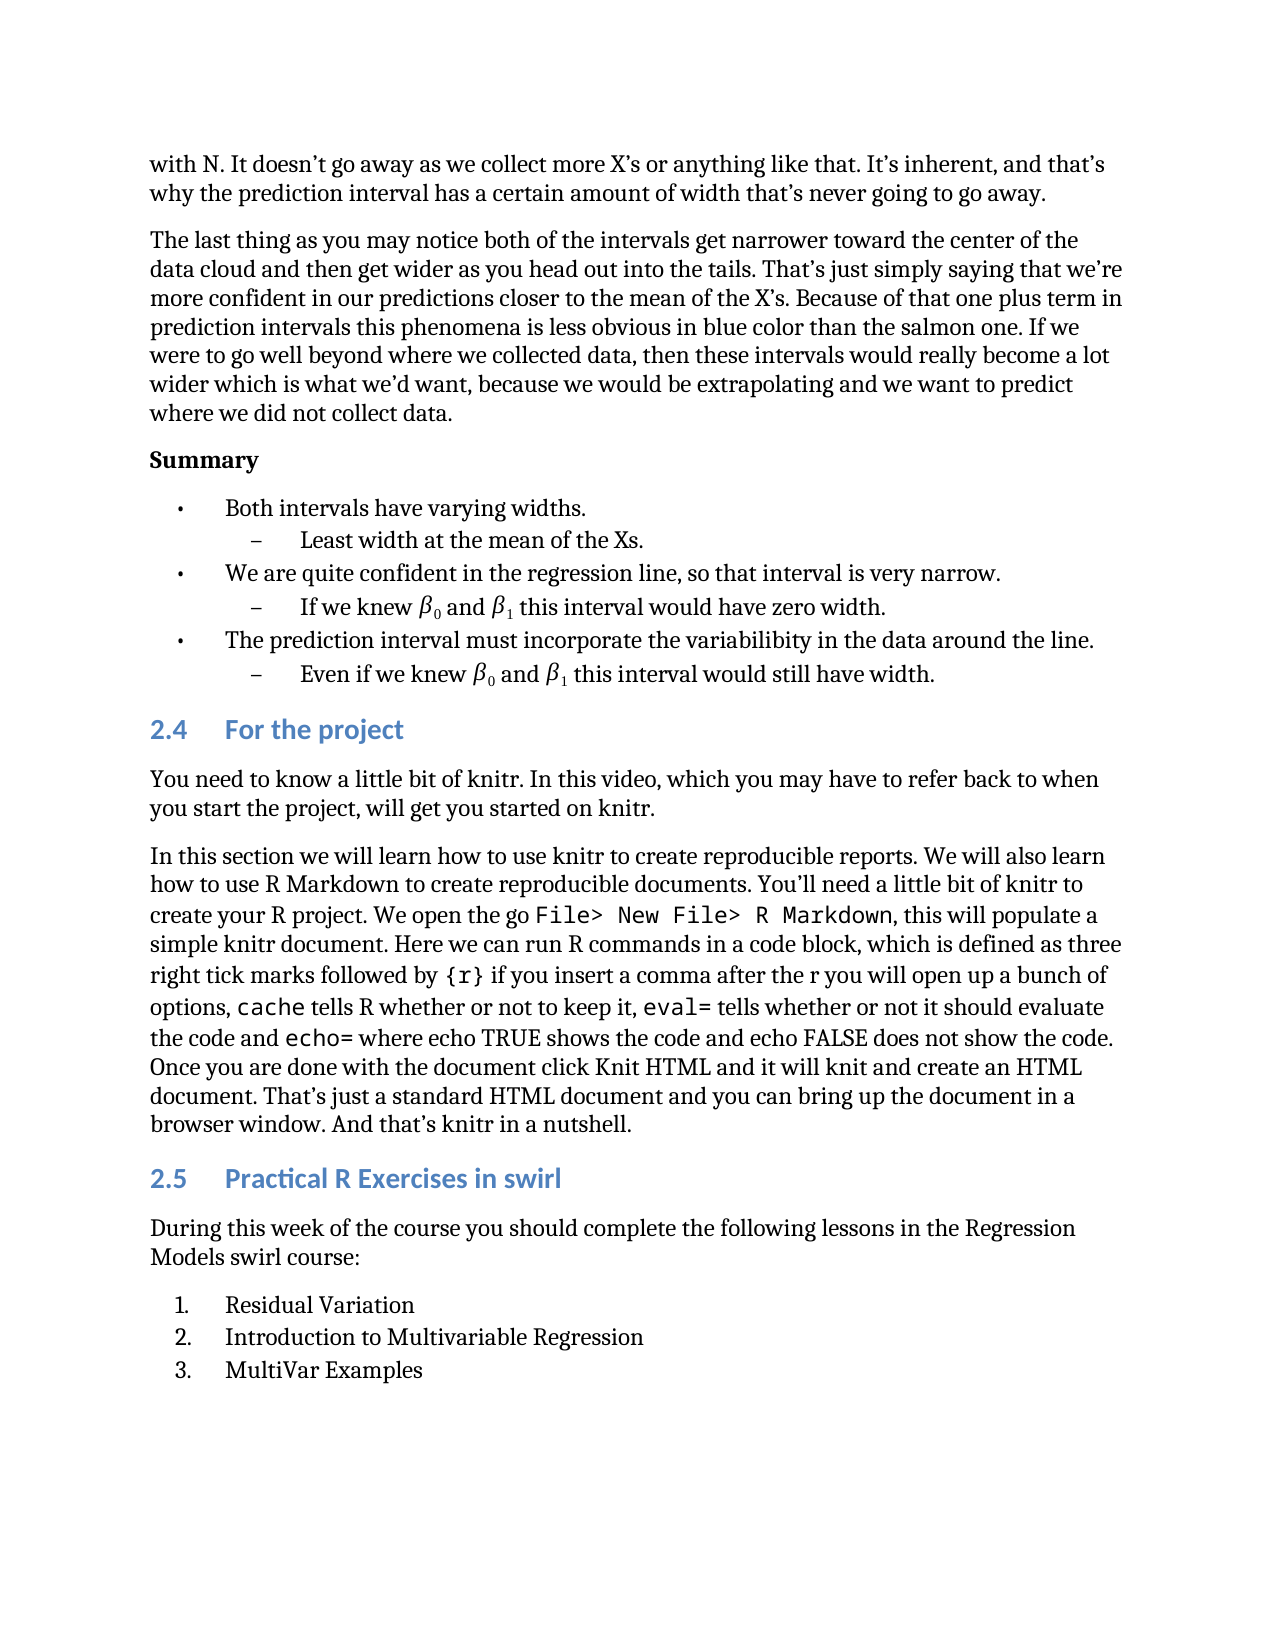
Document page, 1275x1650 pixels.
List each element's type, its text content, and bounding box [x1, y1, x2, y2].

list Least width at the mean of the Xs. [250, 526, 1125, 555]
list Residual Variation [175, 1291, 1125, 1319]
list If we knew and this interval would have zero width. [250, 591, 1125, 623]
list The prediction interval must incorporate the variabilibity in the data around the line. [175, 626, 1125, 655]
subtitle 2.4 For the project [150, 711, 1125, 747]
list MultiVar Examples [175, 1356, 1125, 1384]
text You need to know a little bit of knitr. In this video, which you may have to refer back to when you start the project, will get you started on knitr. [150, 765, 1125, 823]
list Even if we knew and this interval would still have width. [250, 659, 1125, 690]
text The last thing as you may notice both of the intervals get narrower toward the center of the data cloud and then get wider as you head out into the tails. That’s just simply saying that we’re more confident in our predictions closer to the mean of the X’s. Because of that one plus term in prediction intervals this phenomena is less obvious in blue color than the salmon one. If we were to go well beyond where we collected data, then these intervals would really become a lot wider which is what we’d want, because we would be extrapolating and we want to predict where we did not collect data. [150, 226, 1125, 427]
subtitle 2.5 Practical R Exercises in swirl [150, 1160, 1125, 1196]
list We are quite confident in the regression line, so that interval is very narrow. [175, 559, 1125, 587]
list Both intervals have varying widths. [175, 494, 1125, 522]
text Summary [150, 446, 1125, 475]
list Introduction to Multivariable Regression [175, 1323, 1125, 1352]
text During this week of the course you should complete the following lessons in the Regression Models swirl course: [150, 1214, 1125, 1272]
text In this section we will learn how to use knitr to create reproducible reports. We will also learn how to use R Markdown to create reproducible documents. You’ll need a little bit of knitr to create your R project. We open the go File> New File> R Markdown, this will populate a simple knitr document. Here we can run R commands in a code block, which is defined as three right tick marks followed by {r} if you insert a comma after the r you will open up a bunch of options, cache tells R whether or not to keep it, eval= tells whether or not it should evaluate the code and echo= where echo TRUE shows the code and echo FALSE does not show the code. Once you are done with the document click Knit HTML and it will knit and create an HTML document. That’s just a standard HTML document and you can bring up the document in a browser window. And that’s knitr in a nutshell. [150, 842, 1125, 1139]
